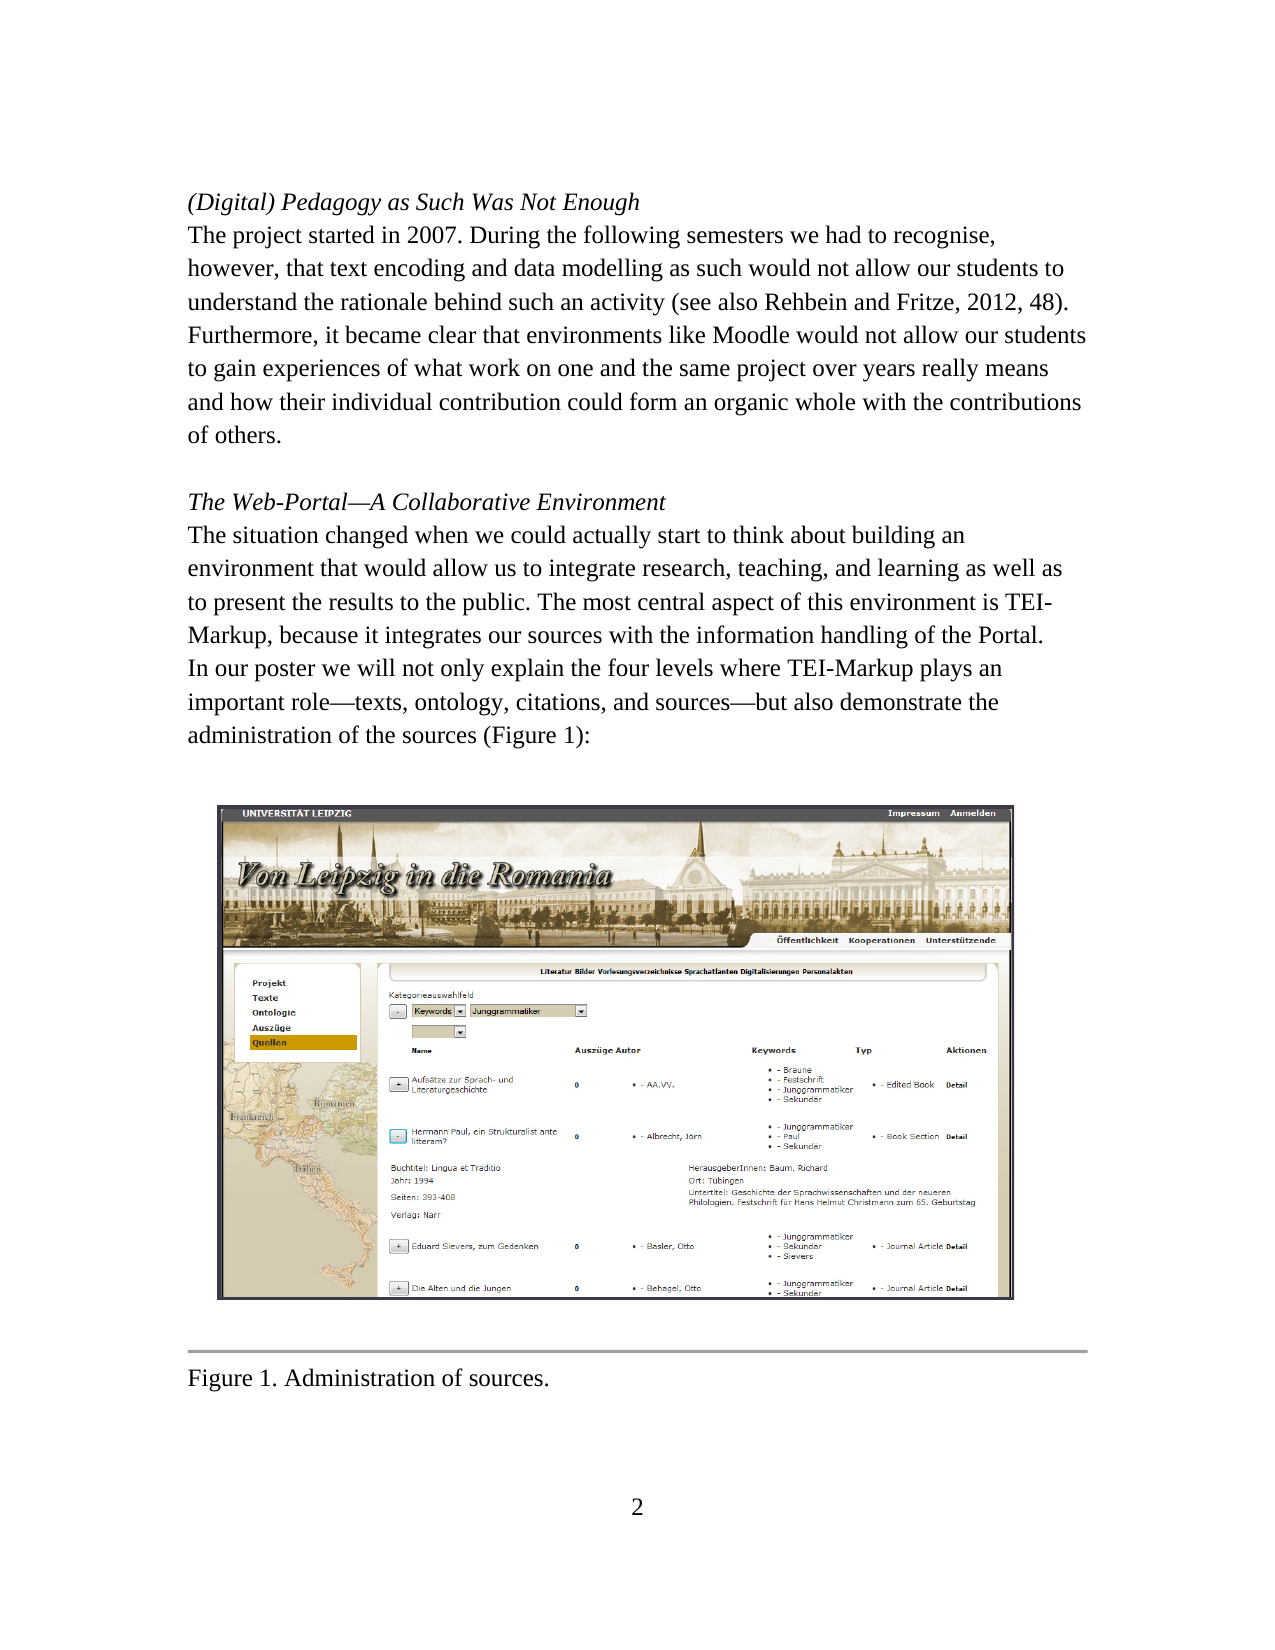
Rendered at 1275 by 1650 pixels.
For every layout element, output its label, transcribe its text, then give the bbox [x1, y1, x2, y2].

text In our poster we will not only explain the four levels where TEI-Markup plays an important role—texts, ontology, citations, and sources—but also demonstrate the administration of the sources (Figure 1): [187, 650, 1087, 750]
subtitle (Digital) Pedagogy as Such Was Not Enough [187, 183, 1087, 217]
text The situation changed when we could actually start to think about building an environment that would allow us to integrate research, teaching, and learning as well as to present the results to the public. The most central aspect of this environment is TEI-Markup, because it integrates our sources with the information handling of the Portal. [187, 517, 1087, 650]
text Figure 1. Administration of sources. [187, 1360, 1087, 1393]
picture [217, 805, 1015, 1300]
subtitle The Web-Portal—A Collaborative Environment [187, 483, 1087, 517]
text The project started in 2007. During the following semesters we had to recognise, however, that text encoding and data modelling as such would not allow our students to understand the rationale behind such an activity (see also Rehbein and Fritze, 2012, 48). Furthermore, it became clear that environments like Moodle would not allow our students to gain experiences of what work on one and the same project over years really means and how their individual contribution could form an organic whole with the contributions of others. [187, 217, 1087, 450]
